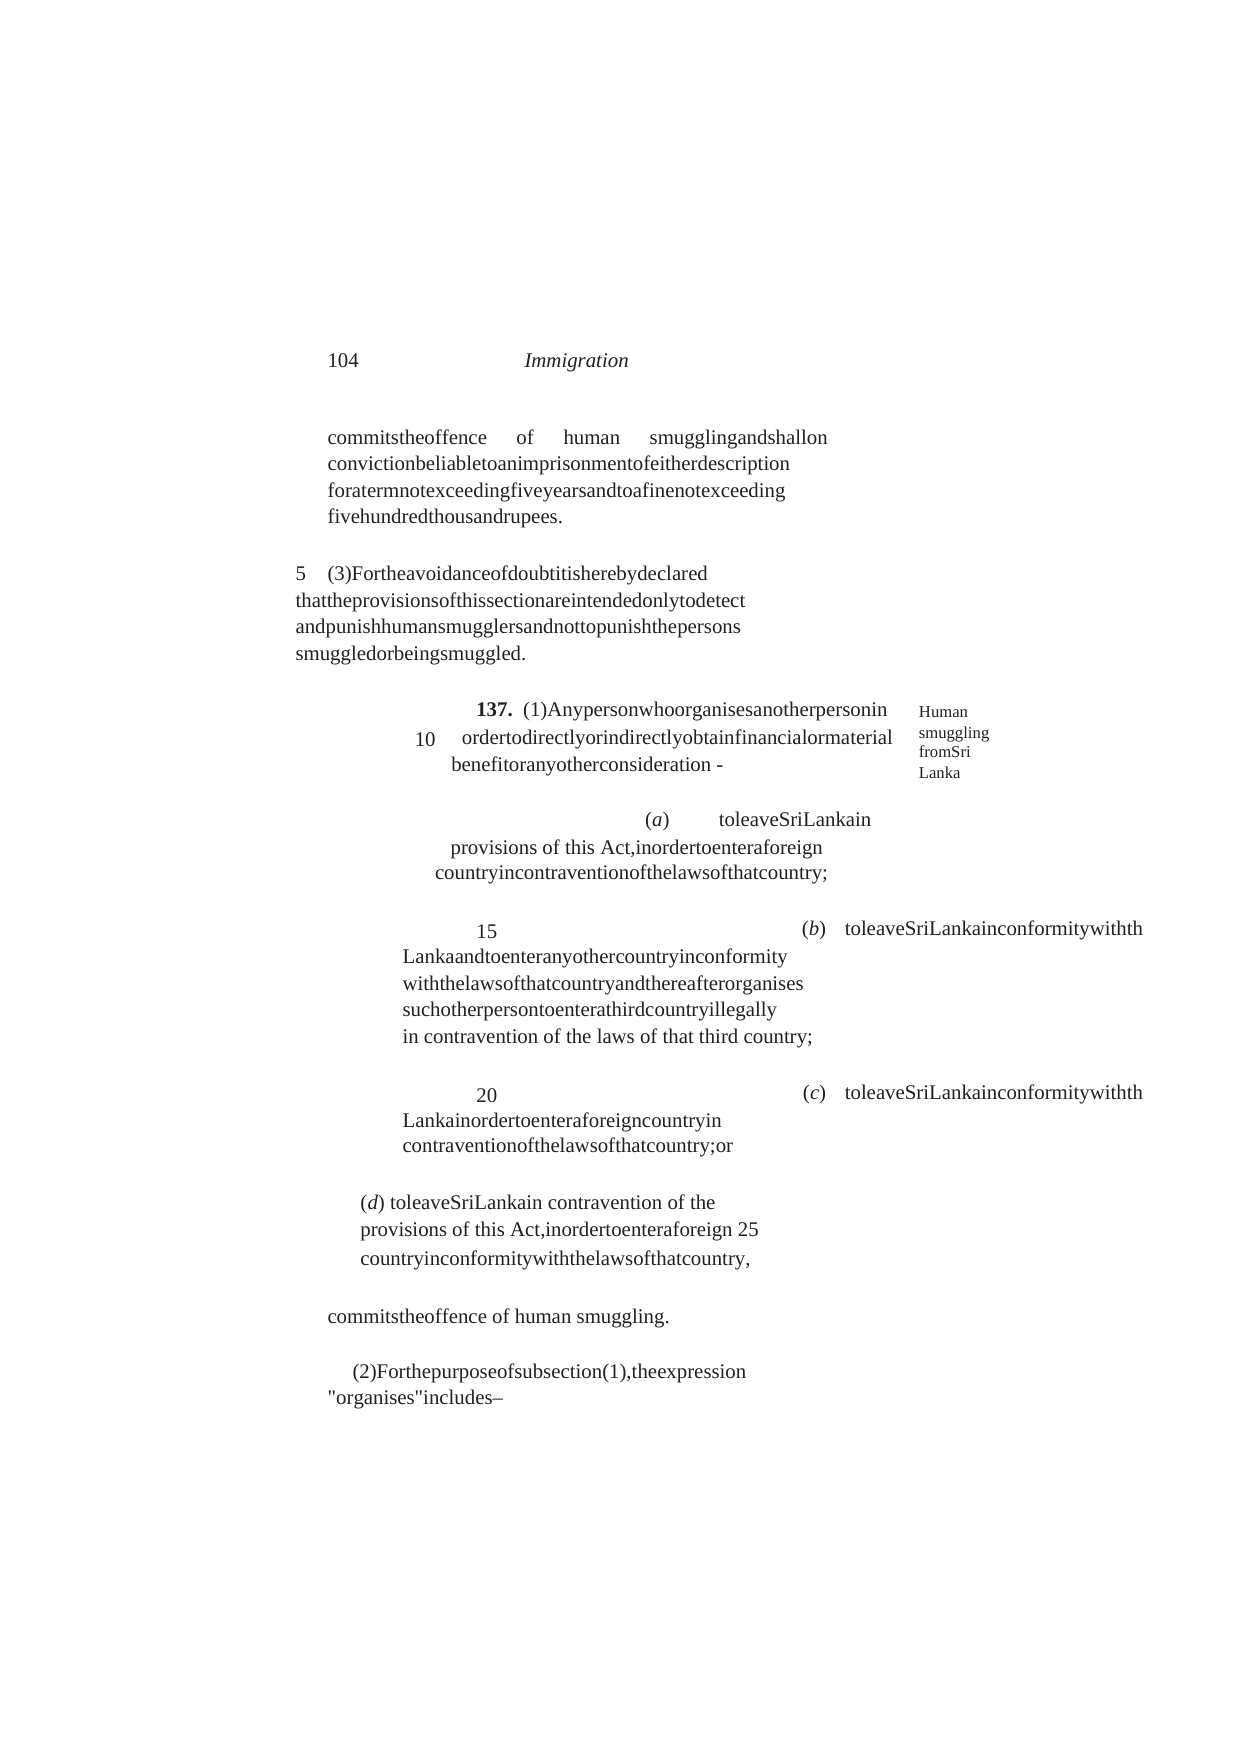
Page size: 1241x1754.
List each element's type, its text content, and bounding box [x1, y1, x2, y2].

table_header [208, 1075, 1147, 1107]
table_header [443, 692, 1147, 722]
text Lankaandtoenteranyothercountryinconformity withthelawsofthatcountryandthereafterorganises suchotherpersontoenterathirdcountryillegally in contravention of the laws of that third country; [402, 944, 828, 1048]
text 5 (3)Fortheavoidanceofdoubtitisherebydeclared thattheprovisionsofthissectionareintendedonlytodetect andpunishhumansmugglersandnottopunishthepersons smuggledorbeingsmuggled. [295, 561, 835, 665]
text provisions of this Act,inordertoenteraforeign countryincontraventionofthelawsofthatcountry; [390, 834, 828, 884]
text (d) toleaveSriLankain contravention of the provisions of this Act,inordertoenteraforeign 25 countryinconformitywiththelawsofthatcountry, [291, 1189, 835, 1272]
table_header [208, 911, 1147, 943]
text (2)Forthepurposeofsubsection(1),theexpression "organises"includes– [327, 1359, 835, 1409]
text commitstheoffence of human smugglingandshallon convictionbeliabletoanimprisonmentofeitherdescription foratermnotexceedingfiveyearsandtoafinenotexceeding fivehundredthousandrupees. [327, 424, 828, 528]
text 104 Immigration [327, 348, 1090, 372]
text commitstheoffence of human smuggling. [327, 1304, 1090, 1328]
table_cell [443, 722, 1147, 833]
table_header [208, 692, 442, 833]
text Lankainordertoenteraforeigncountryin contraventionofthelawsofthatcountry;or [402, 1108, 835, 1157]
